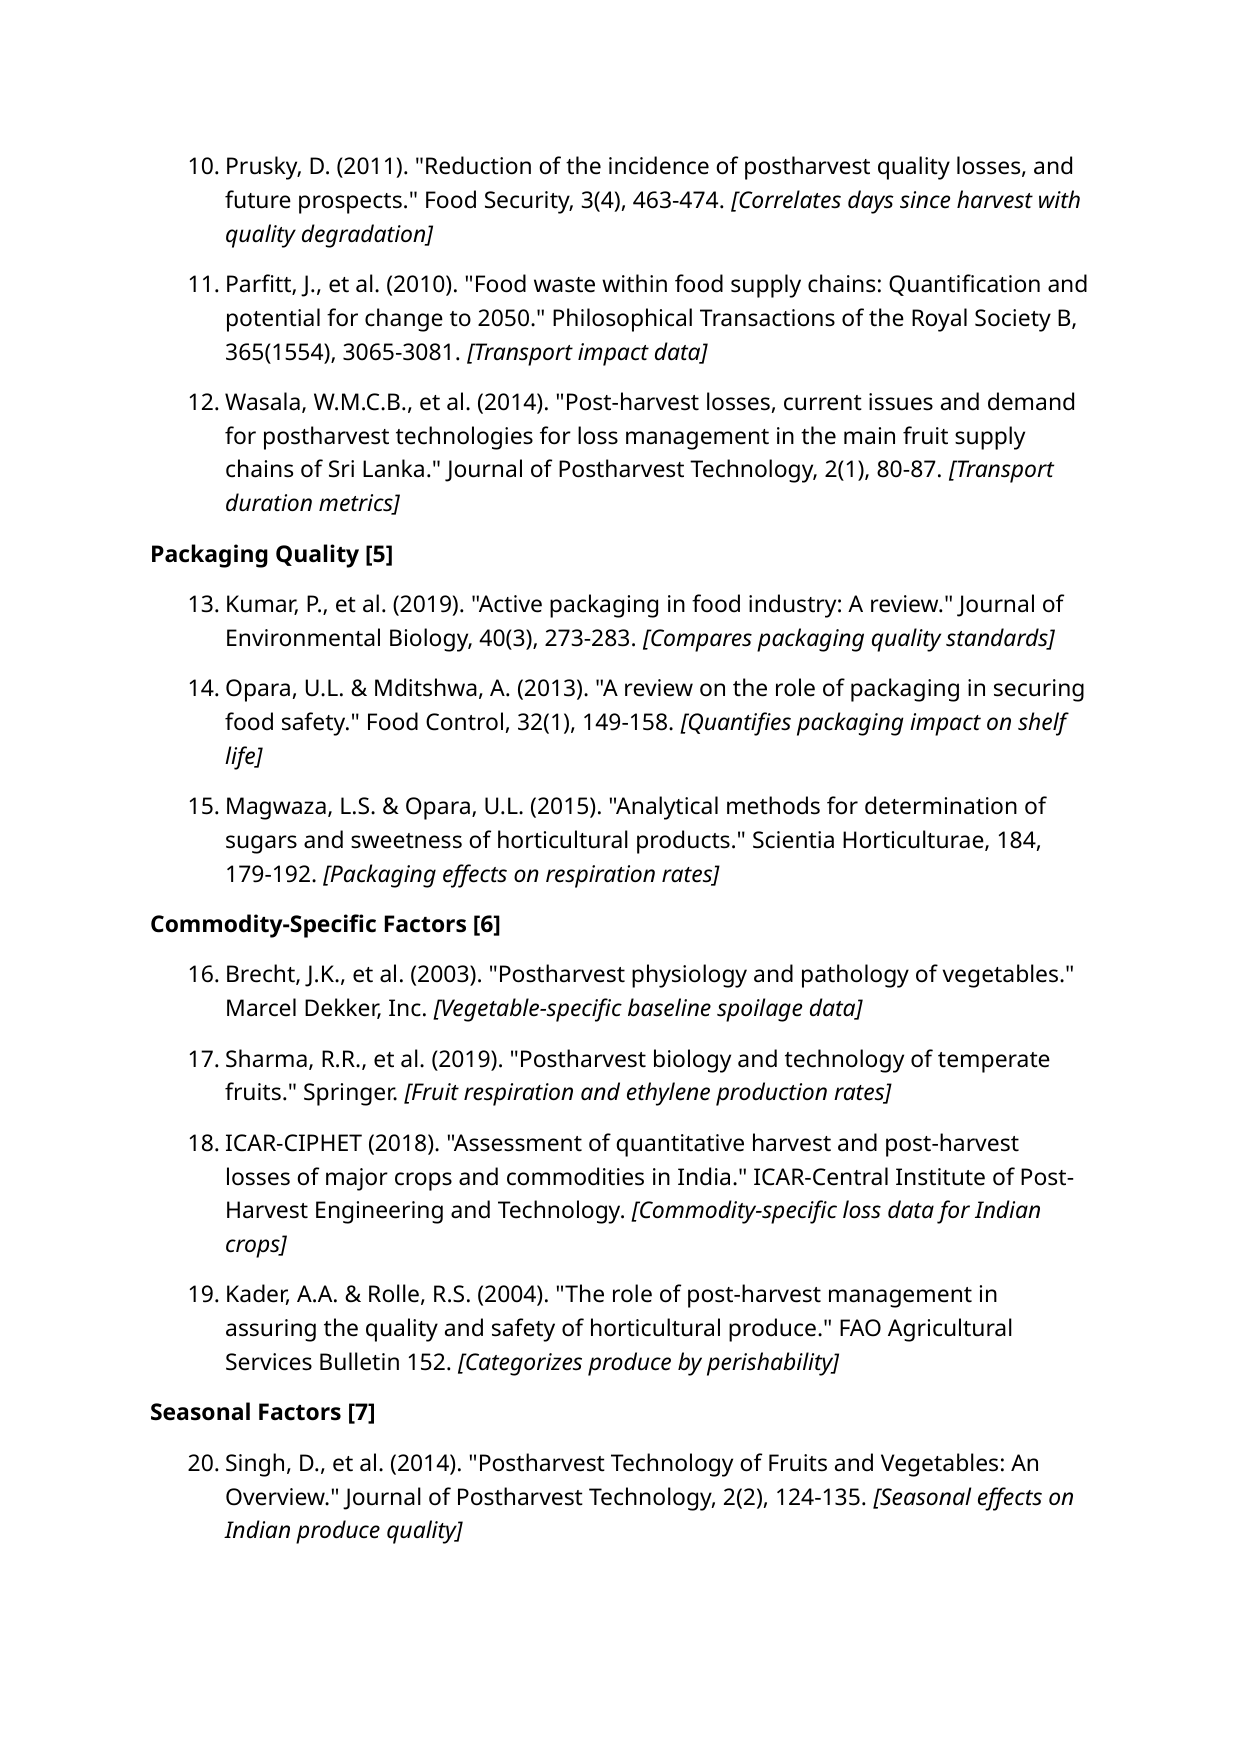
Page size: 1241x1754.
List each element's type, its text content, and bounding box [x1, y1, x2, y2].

list Opara, U.L. & Mditshwa, A. (2013). "A review on the role of packaging in securing food safety." Food Control, 32(1), 149-158. [Quantifies packaging impact on shelf life] [187, 672, 1090, 771]
list Wasala, W.M.C.B., et al. (2014). "Post-harvest losses, current issues and demand for postharvest technologies for loss management in the main fruit supply chains of Sri Lanka." Journal of Postharvest Technology, 2(1), 80-87. [Transport duration metrics] [187, 386, 1090, 518]
list Sharma, R.R., et al. (2019). "Postharvest biology and technology of temperate fruits." Springer. [Fruit respiration and ethylene production rates] [187, 1042, 1090, 1107]
list Magwaza, L.S. & Opara, U.L. (2015). "Analytical methods for determination of sugars and sweetness of horticultural products." Scientia Horticulturae, 184, 179-192. [Packaging effects on respiration rates] [187, 790, 1090, 889]
list Kader, A.A. & Rolle, R.S. (2004). "The role of post-harvest management in assuring the quality and safety of horticultural produce." FAO Agricultural Services Bulletin 152. [Categorizes produce by perishability] [187, 1278, 1090, 1377]
list Brecht, J.K., et al. (2003). "Postharvest physiology and pathology of vegetables." Marcel Dekker, Inc. [Vegetable-specific baseline spoilage data] [187, 958, 1090, 1023]
text Seasonal Factors [7] [150, 1396, 1090, 1427]
list Kumar, P., et al. (2019). "Active packaging in food industry: A review." Journal of Environmental Biology, 40(3), 273-283. [Compares packaging quality standards] [187, 588, 1090, 653]
list Prusky, D. (2011). "Reduction of the incidence of postharvest quality losses, and future prospects." Food Security, 3(4), 463-474. [Correlates days since harvest with quality degradation] [187, 150, 1090, 249]
text Commodity-Specific Factors [6] [150, 908, 1090, 939]
list Parfitt, J., et al. (2010). "Food waste within food supply chains: Quantification and potential for change to 2050." Philosophical Transactions of the Royal Society B, 365(1554), 3065-3081. [Transport impact data] [187, 268, 1090, 367]
list ICAR-CIPHET (2018). "Assessment of quantitative harvest and post-harvest losses of major crops and commodities in India." ICAR-Central Institute of Post-Harvest Engineering and Technology. [Commodity-specific loss data for Indian crops] [187, 1127, 1090, 1259]
list Singh, D., et al. (2014). "Postharvest Technology of Fruits and Vegetables: An Overview." Journal of Postharvest Technology, 2(2), 124-135. [Seasonal effects on Indian produce quality] [187, 1447, 1090, 1545]
text Packaging Quality [5] [150, 537, 1090, 569]
